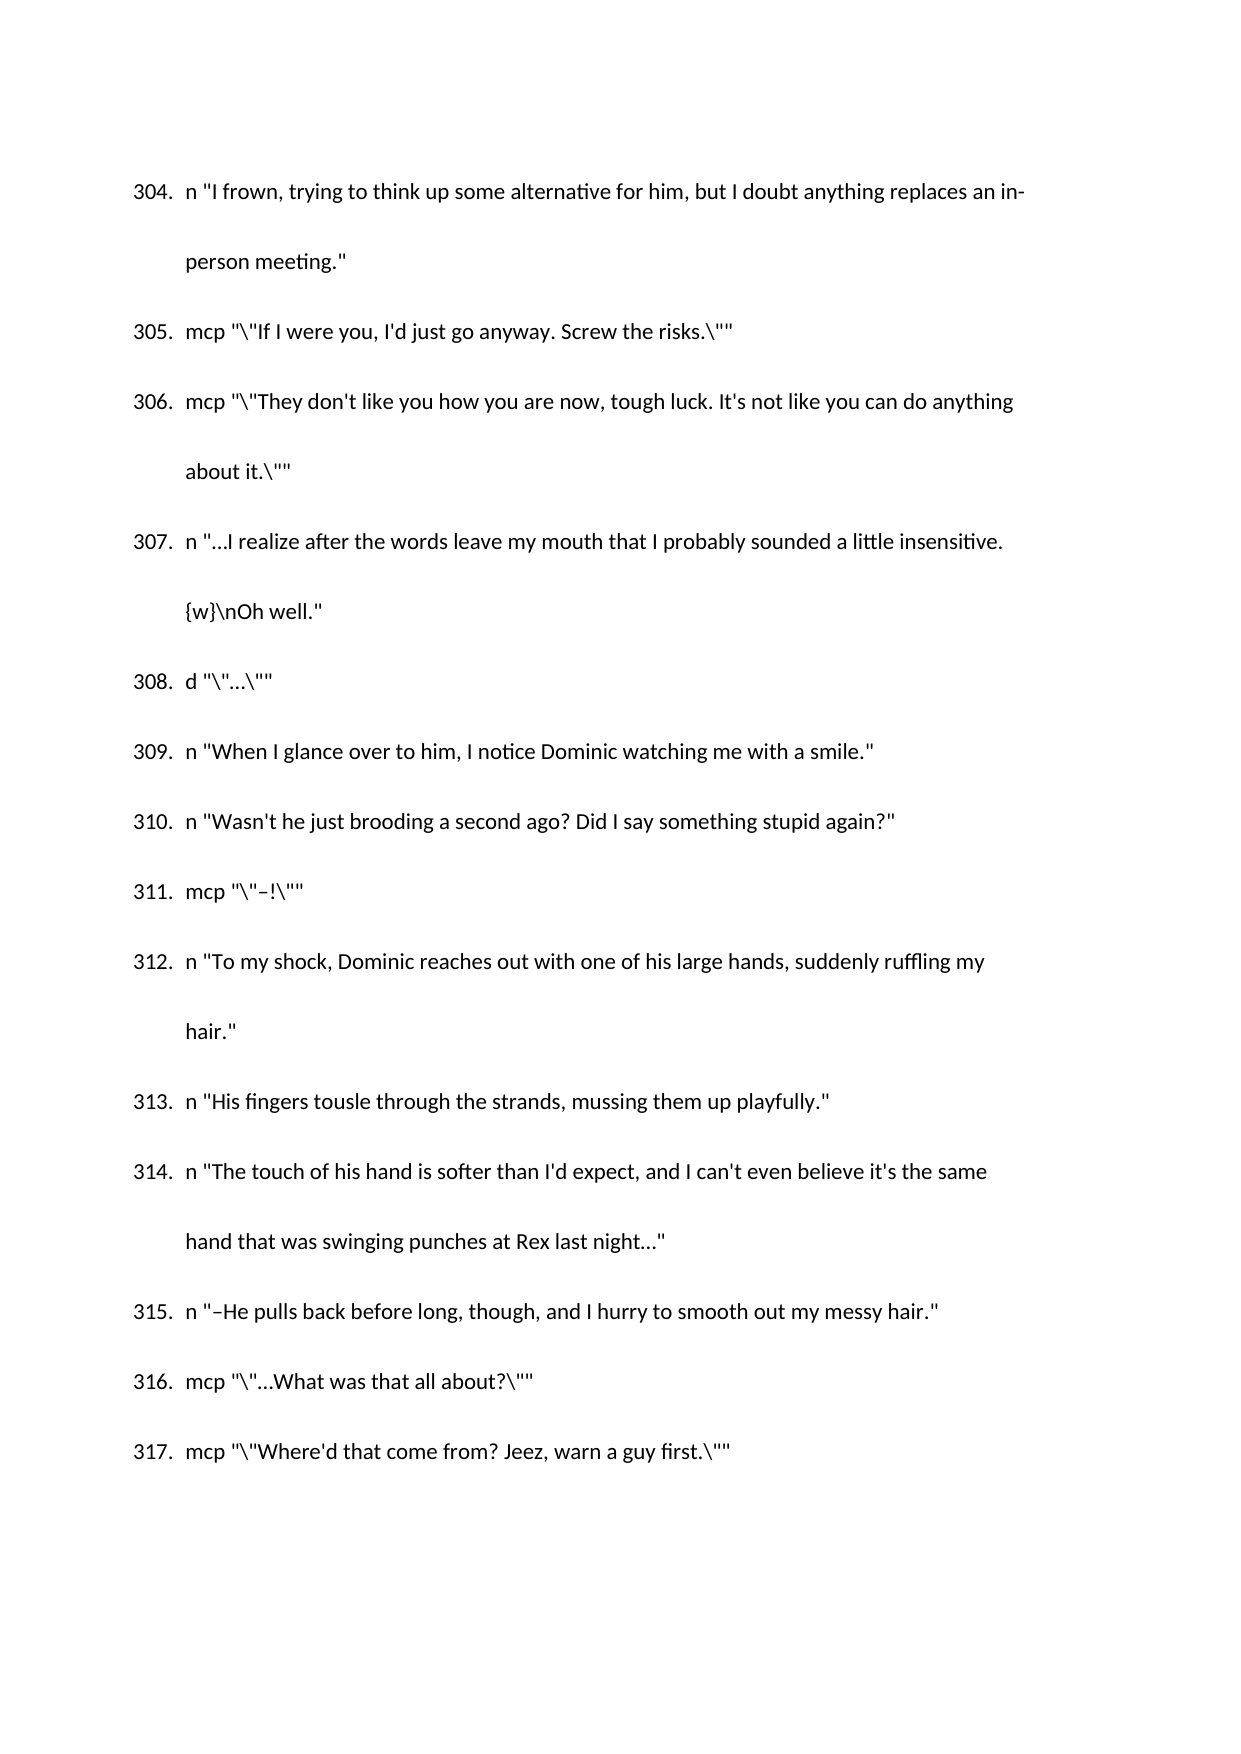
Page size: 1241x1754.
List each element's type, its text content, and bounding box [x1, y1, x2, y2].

text 312. n "To my shock, Dominic reaches out with one of his large hands, suddenly ruffling my hair." [133, 947, 1033, 1045]
text 316. mcp "\"…What was that all about?\"" [133, 1367, 1033, 1395]
text 313. n "His fingers tousle through the strands, mussing them up playfully." [133, 1087, 1033, 1115]
text 306. mcp "\"They don't like you how you are now, tough luck. It's not like you can do anything about it.\"" [133, 387, 1033, 485]
text 310. n "Wasn't he just brooding a second ago? Did I say something stupid again?" [133, 807, 1033, 835]
text 314. n "The touch of his hand is softer than I'd expect, and I can't even believe it's the same hand that was swinging punches at Rex last night…" [133, 1157, 1033, 1255]
text 317. mcp "\"Where'd that come from? Jeez, warn a guy first.\"" [133, 1437, 1033, 1465]
text 305. mcp "\"If I were you, I'd just go anyway. Screw the risks.\"" [133, 317, 1033, 345]
text 304. n "I frown, trying to think up some alternative for him, but I doubt anything replaces an in-person meeting." [133, 177, 1033, 275]
text 307. n "…I realize after the words leave my mouth that I probably sounded a little insensitive.{w}\nOh well." [133, 527, 1033, 625]
text 308. d "\"…\"" [133, 667, 1033, 695]
text 311. mcp "\"–!\"" [133, 877, 1033, 905]
text 309. n "When I glance over to him, I notice Dominic watching me with a smile." [133, 737, 1033, 765]
text 315. n "–He pulls back before long, though, and I hurry to smooth out my messy hair." [133, 1297, 1033, 1325]
